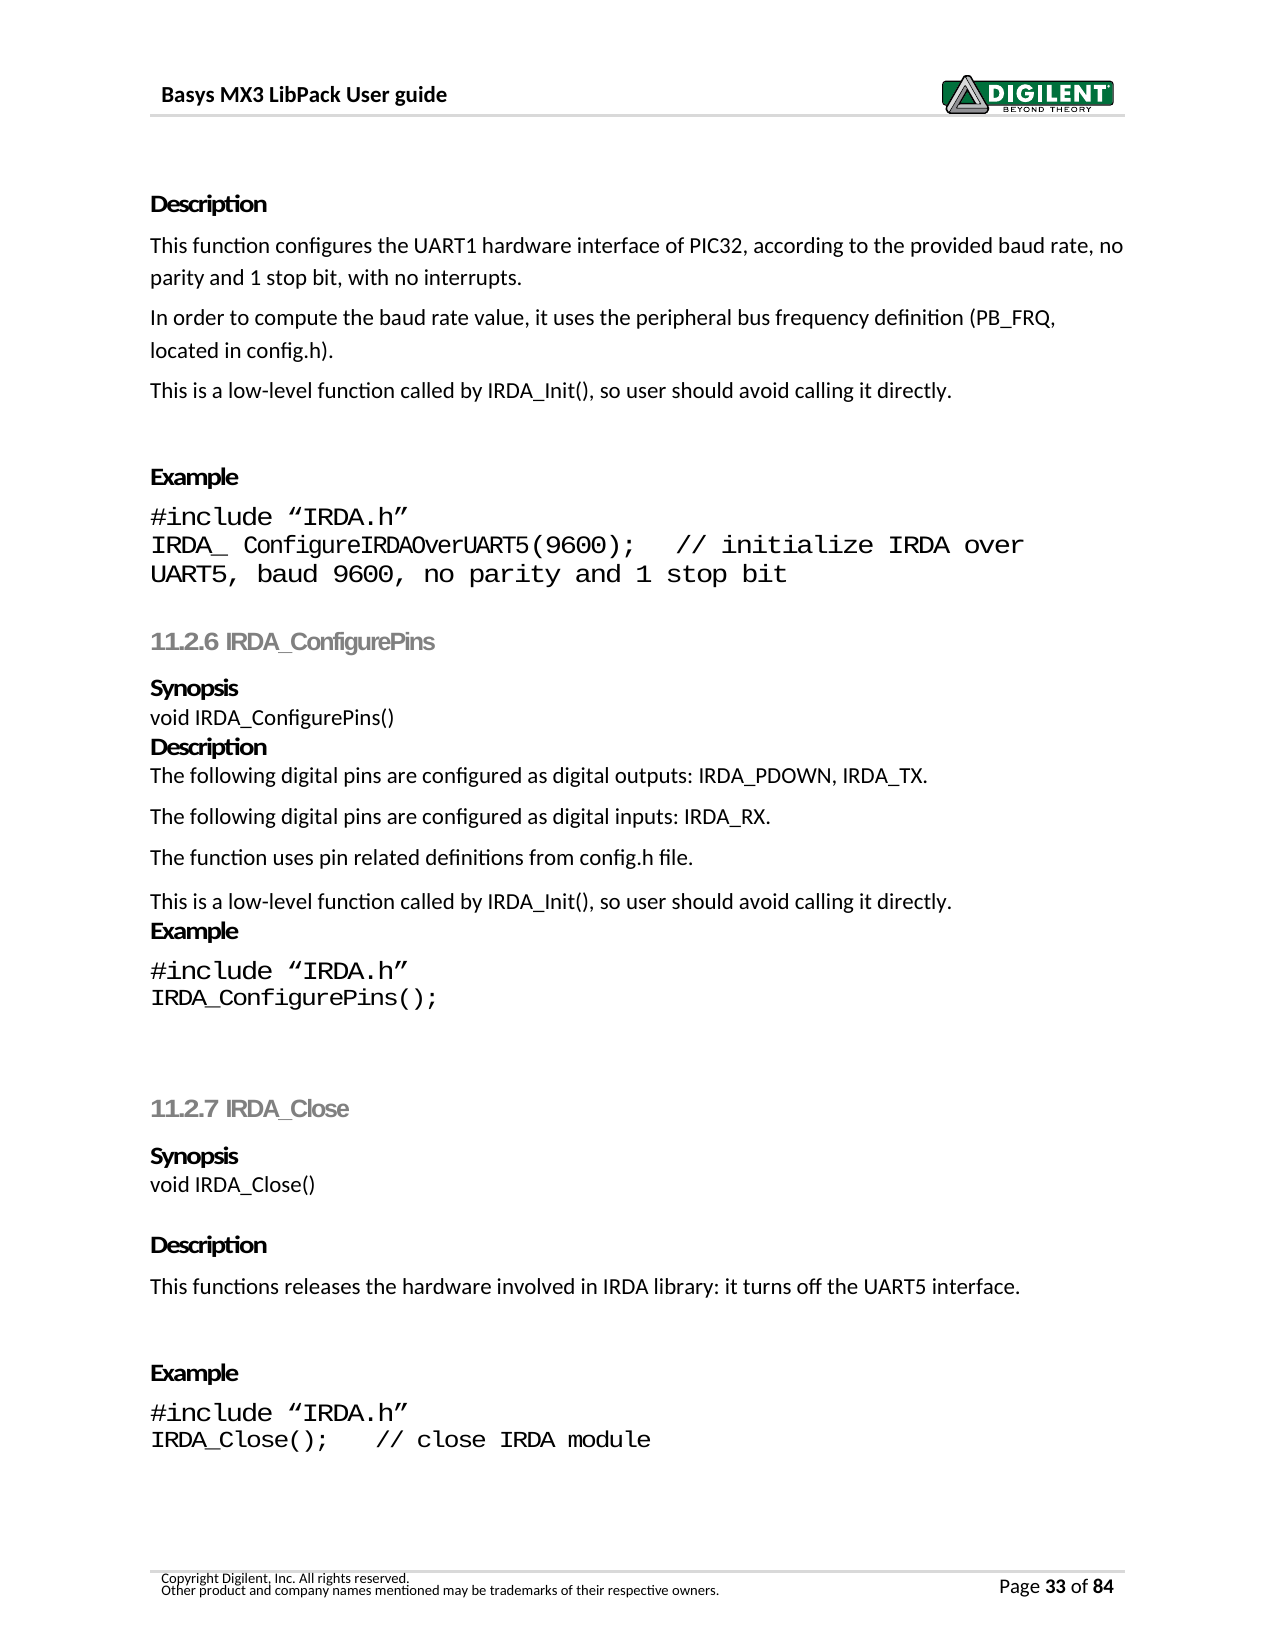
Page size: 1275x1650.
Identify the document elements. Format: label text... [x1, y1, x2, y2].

subtitle Synopsis [150, 1140, 1125, 1171]
subtitle IRDA_Close [150, 1094, 1125, 1123]
text This is a low-level function called by IRDA_Init(), so user should avoid calling it directly. [150, 376, 1125, 404]
text This function configures the UART1 hardware interface of PIC32, according to the provided baud rate, no parity and 1 stop bit, with no interrupts. [150, 231, 1125, 291]
subtitle The following digital pins are configured as digital outputs: IRDA_PDOWN, IRDA_TX. [150, 762, 1125, 789]
text In order to compute the baud rate value, it uses the peripheral bus frequency definition (PB_FRQ, located in config.h). [150, 303, 1125, 364]
subtitle void IRDA_ConfigurePins() [150, 703, 1125, 731]
text IRDA_ConfigurePins(); [150, 987, 1125, 1013]
text #include “IRDA.h” [150, 958, 1125, 987]
subtitle Example [150, 915, 1125, 946]
subtitle Description [150, 731, 1125, 762]
text IRDA_ ConfigureIRDAOverUART5(9600); // initialize IRDA over UART5, baud 9600, no parity and 1 stop bit [150, 533, 1125, 589]
subtitle Synopsis [150, 672, 1125, 703]
text The following digital pins are configured as digital inputs: IRDA_RX. [150, 802, 1125, 830]
text #include “IRDA.h” [150, 1400, 1125, 1429]
text IRDA_Close(); // close IRDA module [150, 1429, 1125, 1454]
subtitle Description [150, 188, 1125, 218]
text The function uses pin related definitions from config.h file. [150, 843, 1125, 871]
subtitle Description [150, 1229, 1125, 1259]
subtitle Example [150, 461, 1125, 492]
subtitle IRDA_ConfigurePins [150, 627, 1125, 656]
subtitle void IRDA_Close() [150, 1171, 1125, 1198]
subtitle This is a low-level function called by IRDA_Init(), so user should avoid calling it directly. [150, 887, 1125, 915]
text This functions releases the hardware involved in IRDA library: it turns off the UART5 interface. [150, 1272, 1125, 1300]
text #include “IRDA.h” [150, 504, 1125, 533]
subtitle Example [150, 1357, 1125, 1388]
